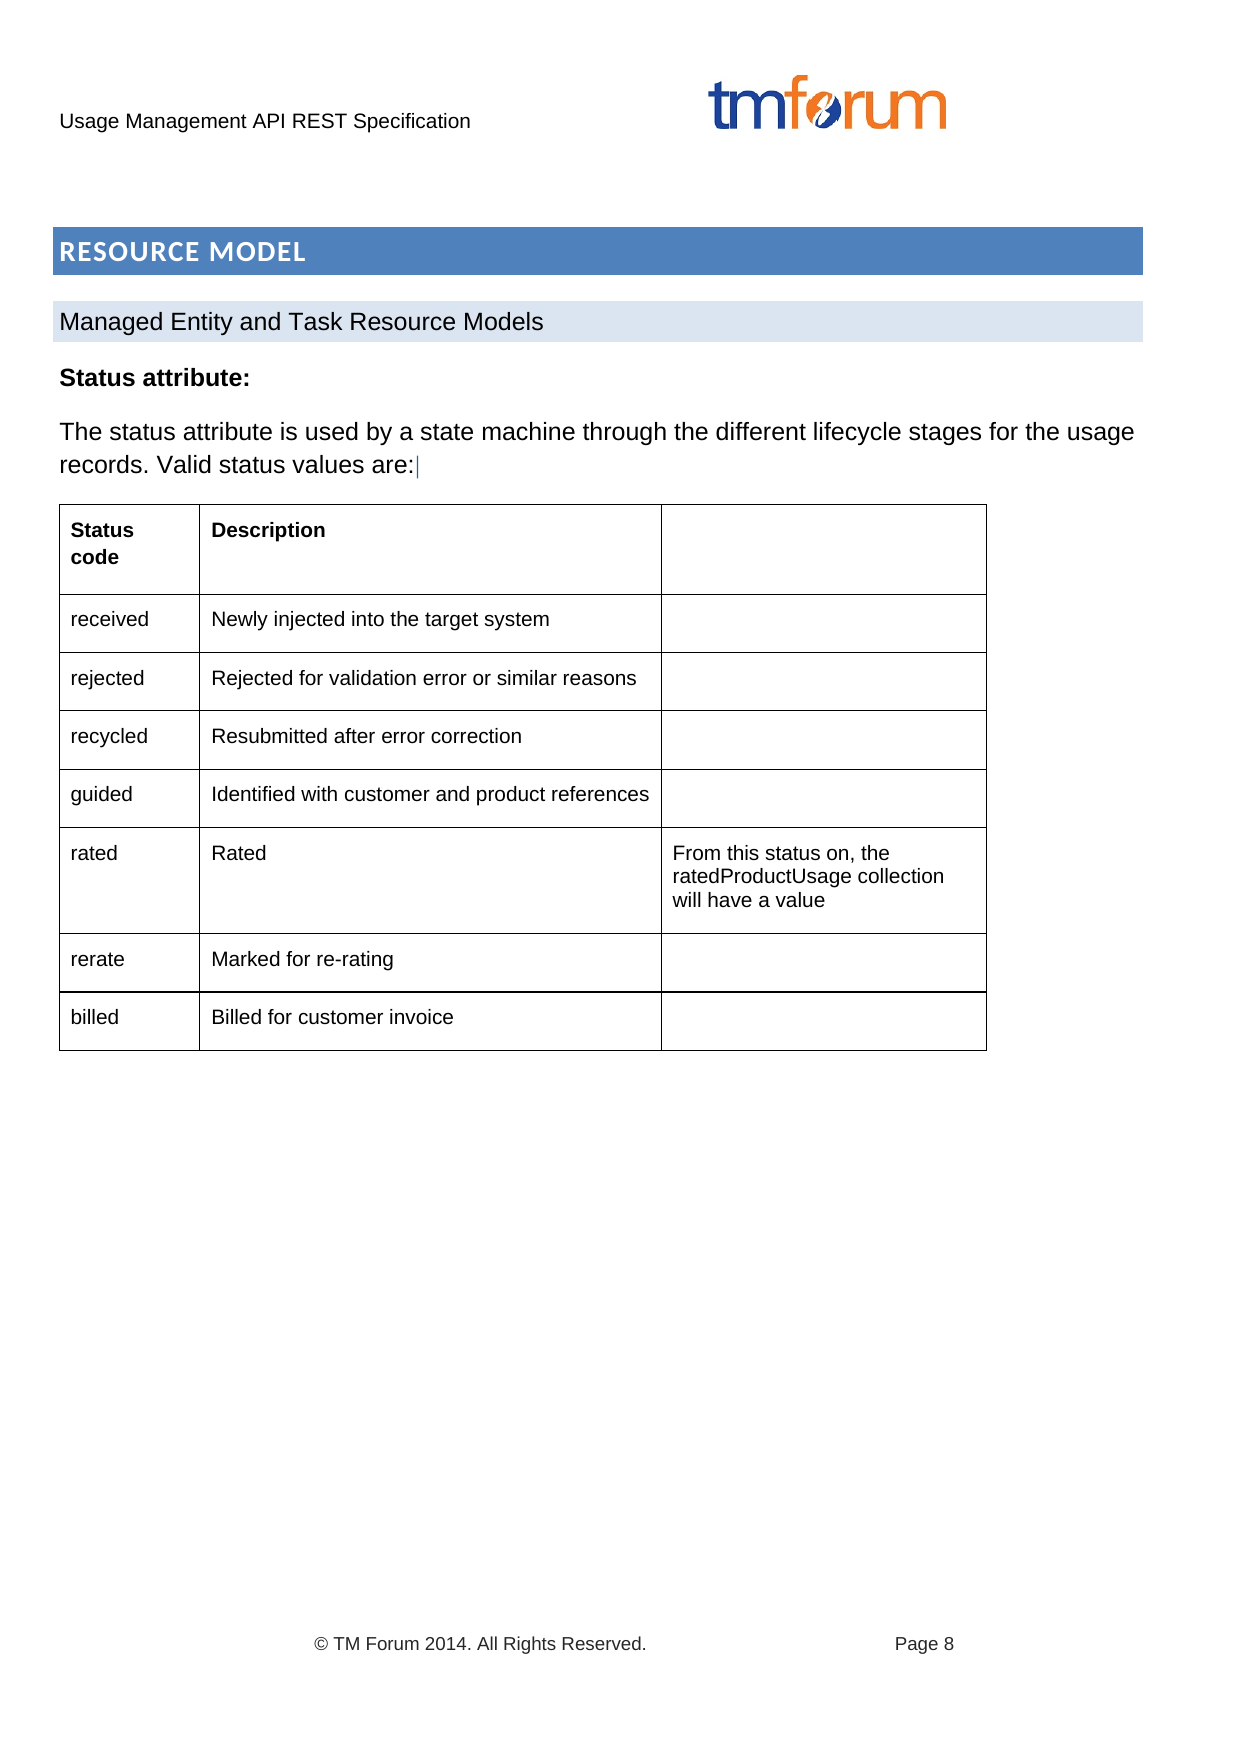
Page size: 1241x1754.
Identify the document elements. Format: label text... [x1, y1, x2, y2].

table_header Status code [60, 505, 199, 593]
table_header [662, 505, 986, 593]
table_cell received [60, 595, 199, 652]
table_cell [662, 711, 986, 768]
table_cell Billed for customer invoice [200, 993, 661, 1050]
table_cell [662, 653, 986, 710]
table_cell rated [60, 828, 199, 933]
table_cell [662, 770, 986, 827]
table_cell [662, 993, 986, 1050]
table_cell guided [60, 770, 199, 827]
table_cell [662, 934, 986, 991]
table_cell [662, 595, 986, 652]
table_cell Marked for re-rating [200, 934, 661, 991]
table_cell Resubmitted after error correction [200, 711, 661, 768]
subtitle RESOURCE MODEL [59, 233, 1137, 269]
table_cell rejected [60, 653, 199, 710]
table_cell billed [60, 993, 199, 1050]
table_cell Identified with customer and product references [200, 770, 661, 827]
table_cell Rated [200, 828, 661, 933]
table_header Description [200, 505, 661, 593]
table_cell From this status on, the ratedProductUsage collection will have a value [662, 828, 986, 933]
text Status attribute: [59, 363, 1137, 392]
table_cell recycled [60, 711, 199, 768]
table_cell Rejected for validation error or similar reasons [200, 653, 661, 710]
text The status attribute is used by a state machine through the different lifecycle stages for the usage records. Valid status values are:| [59, 417, 1137, 479]
table_cell rerate [60, 934, 199, 991]
subtitle Managed Entity and Task Resource Models [59, 308, 1137, 336]
picture [708, 75, 946, 129]
table_cell Newly injected into the target system [200, 595, 661, 652]
